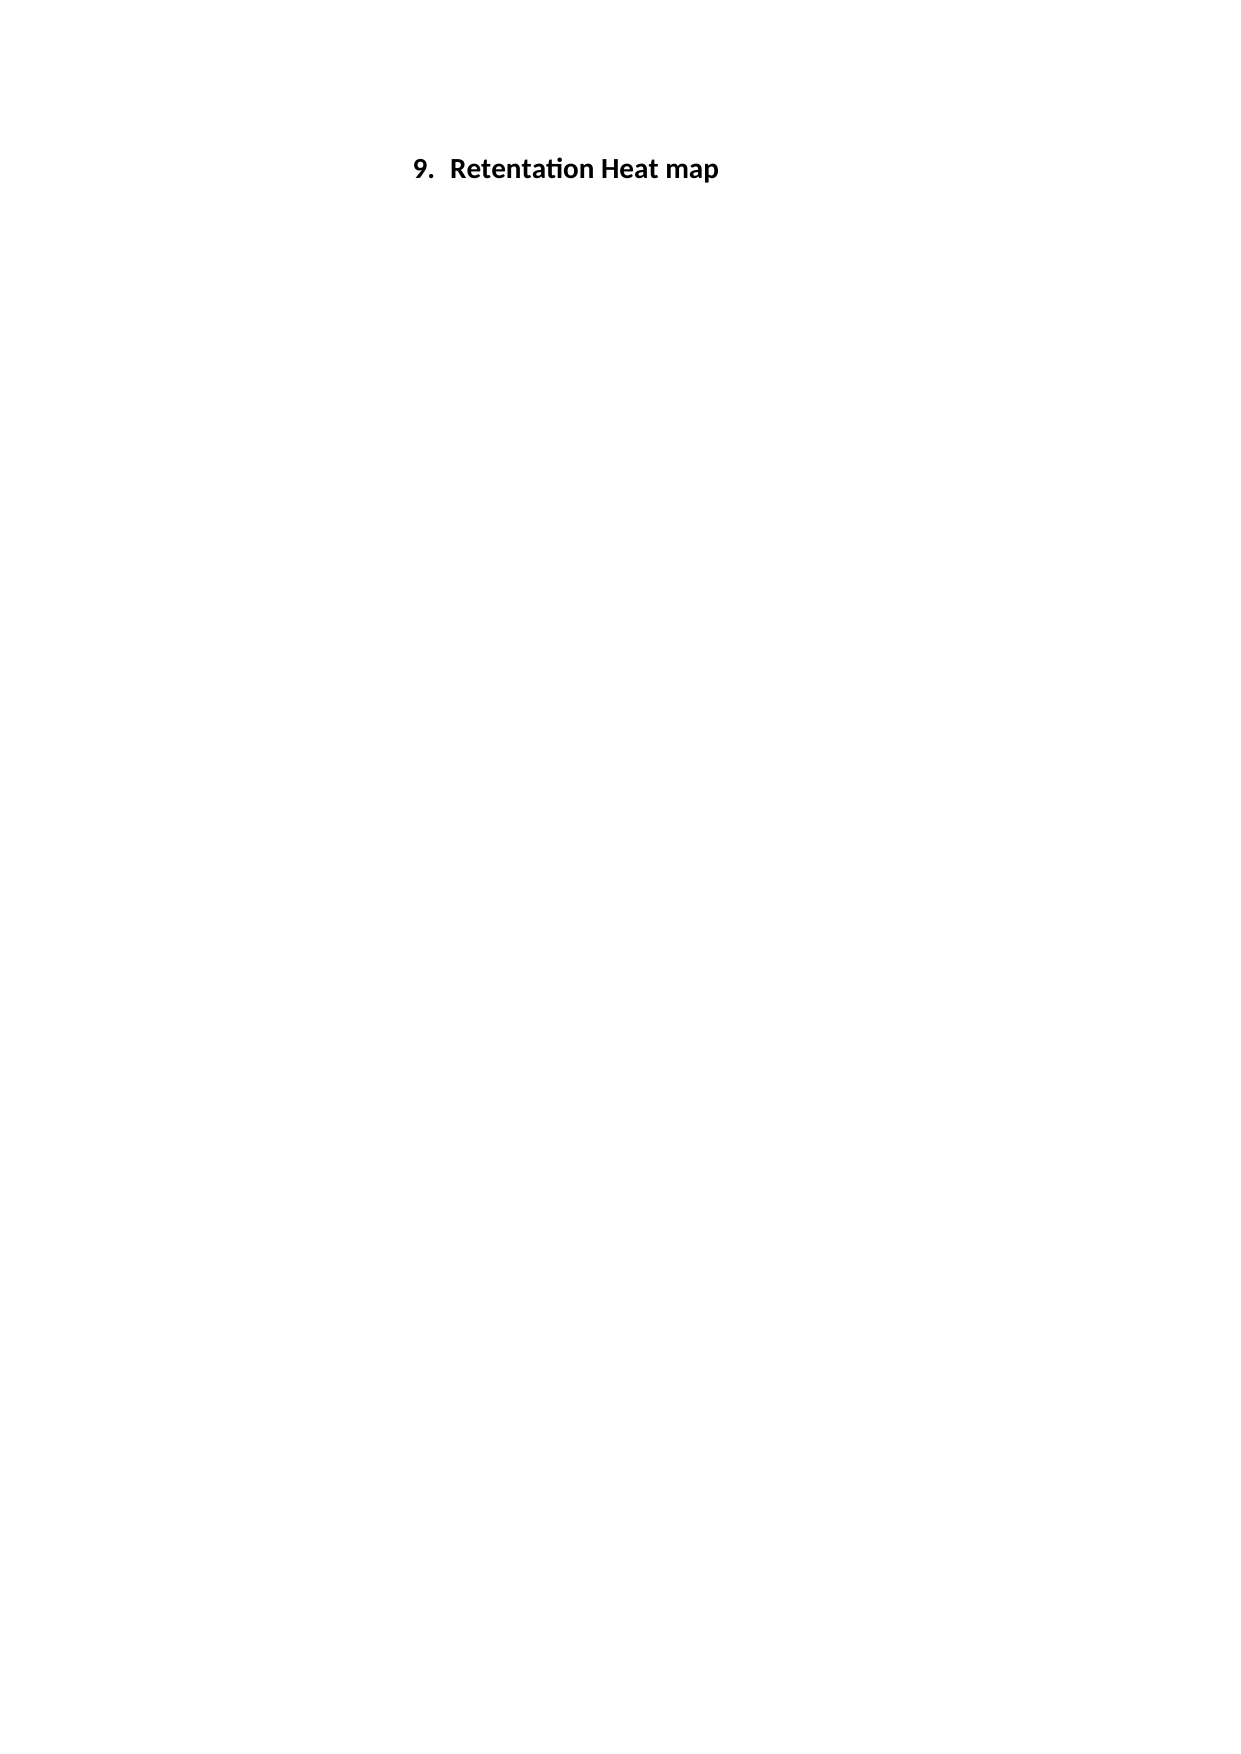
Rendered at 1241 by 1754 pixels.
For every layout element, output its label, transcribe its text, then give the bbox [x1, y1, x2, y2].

list Retentation Heat map [412, 150, 1090, 186]
